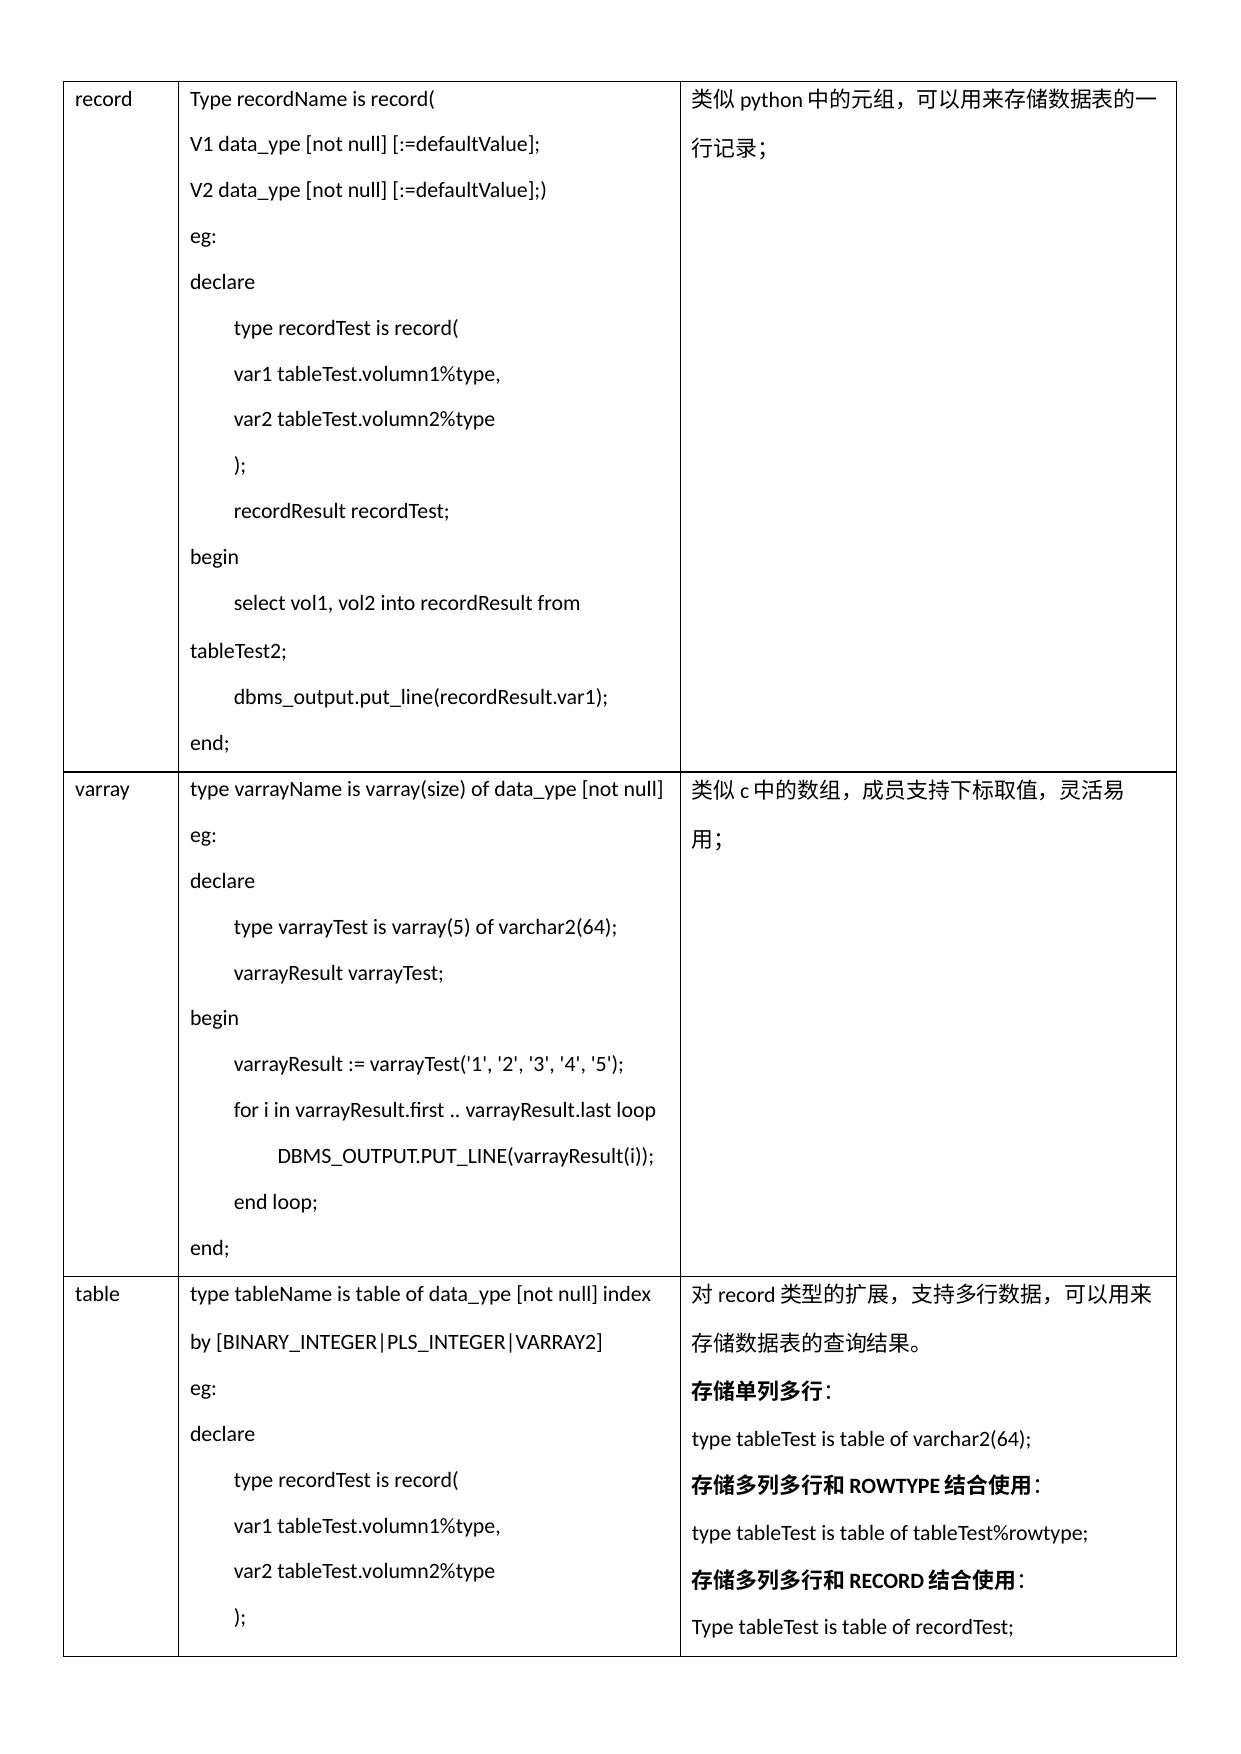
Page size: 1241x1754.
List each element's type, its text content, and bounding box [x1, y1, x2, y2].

table_cell type varrayName is varray(size) of data_ype [not null] eg: declare type varrayTest is varray(5) of varchar2(64); varrayResult varrayTest; begin varrayResult := varrayTest('1', '2', '3', '4', '5'); for i in varrayResult.first .. varrayResult.last loop DBMS_OUTPUT.PUT_LINE(varrayResult(i)); end loop; end; [179, 773, 680, 1276]
table_cell 类似c中的数组，成员支持下标取值，灵活易用； [681, 773, 1176, 1276]
table_cell record [64, 82, 178, 771]
table_cell varray [64, 773, 178, 1276]
table_cell Type recordName is record( V1 data_ype [not null] [:=defaultValue]; V2 data_ype [not null] [:=defaultValue];) eg: declare type recordTest is record( var1 tableTest.volumn1%type, var2 tableTest.volumn2%type ); recordResult recordTest; begin select vol1, vol2 into recordResult from tableTest2; dbms_output.put_line(recordResult.var1); end; [179, 82, 680, 771]
table_cell 类似python中的元组，可以用来存储数据表的一行记录； [681, 82, 1176, 771]
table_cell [179, 1277, 680, 1656]
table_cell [681, 1277, 1176, 1656]
table_cell table [64, 1277, 178, 1656]
